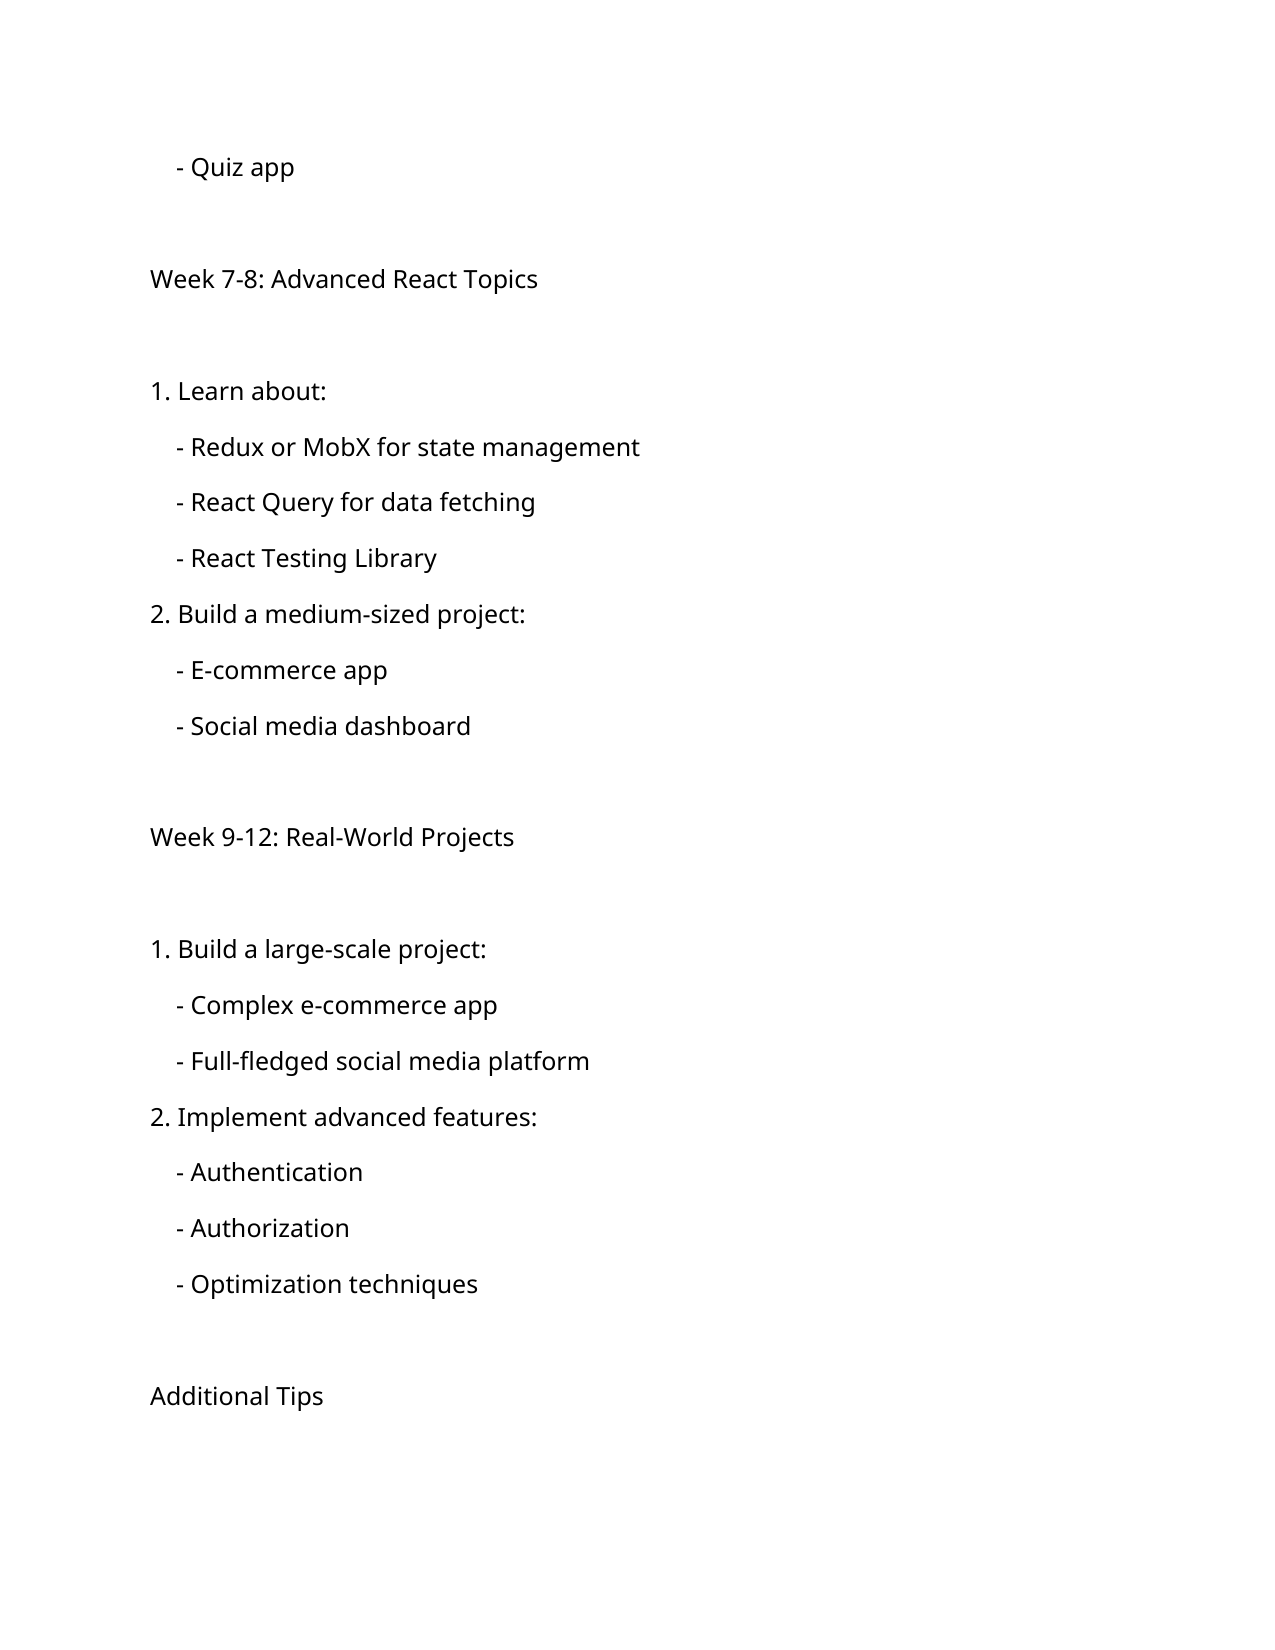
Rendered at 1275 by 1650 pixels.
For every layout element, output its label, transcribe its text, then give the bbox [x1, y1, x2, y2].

text Additional Tips [150, 1378, 1125, 1412]
text 2. Implement advanced features: [150, 1099, 1125, 1133]
text Week 9-12: Real-World Projects [150, 820, 1125, 854]
text 2. Build a medium-sized project: [150, 597, 1125, 631]
text - Social media dashboard [150, 708, 1125, 742]
text - Full-fledged social media platform [150, 1043, 1125, 1077]
text - Redux or MobX for state management [150, 429, 1125, 463]
text - Authorization [150, 1211, 1125, 1245]
text - Optimization techniques [150, 1267, 1125, 1301]
text 1. Learn about: [150, 373, 1125, 407]
text - React Testing Library [150, 541, 1125, 575]
text - Authentication [150, 1155, 1125, 1189]
text - Complex e-commerce app [150, 987, 1125, 1022]
text 1. Build a large-scale project: [150, 932, 1125, 966]
text - E-commerce app [150, 652, 1125, 687]
text - React Query for data fetching [150, 485, 1125, 519]
text - Quiz app [150, 150, 1125, 184]
text Week 7-8: Advanced React Topics [150, 262, 1125, 296]
